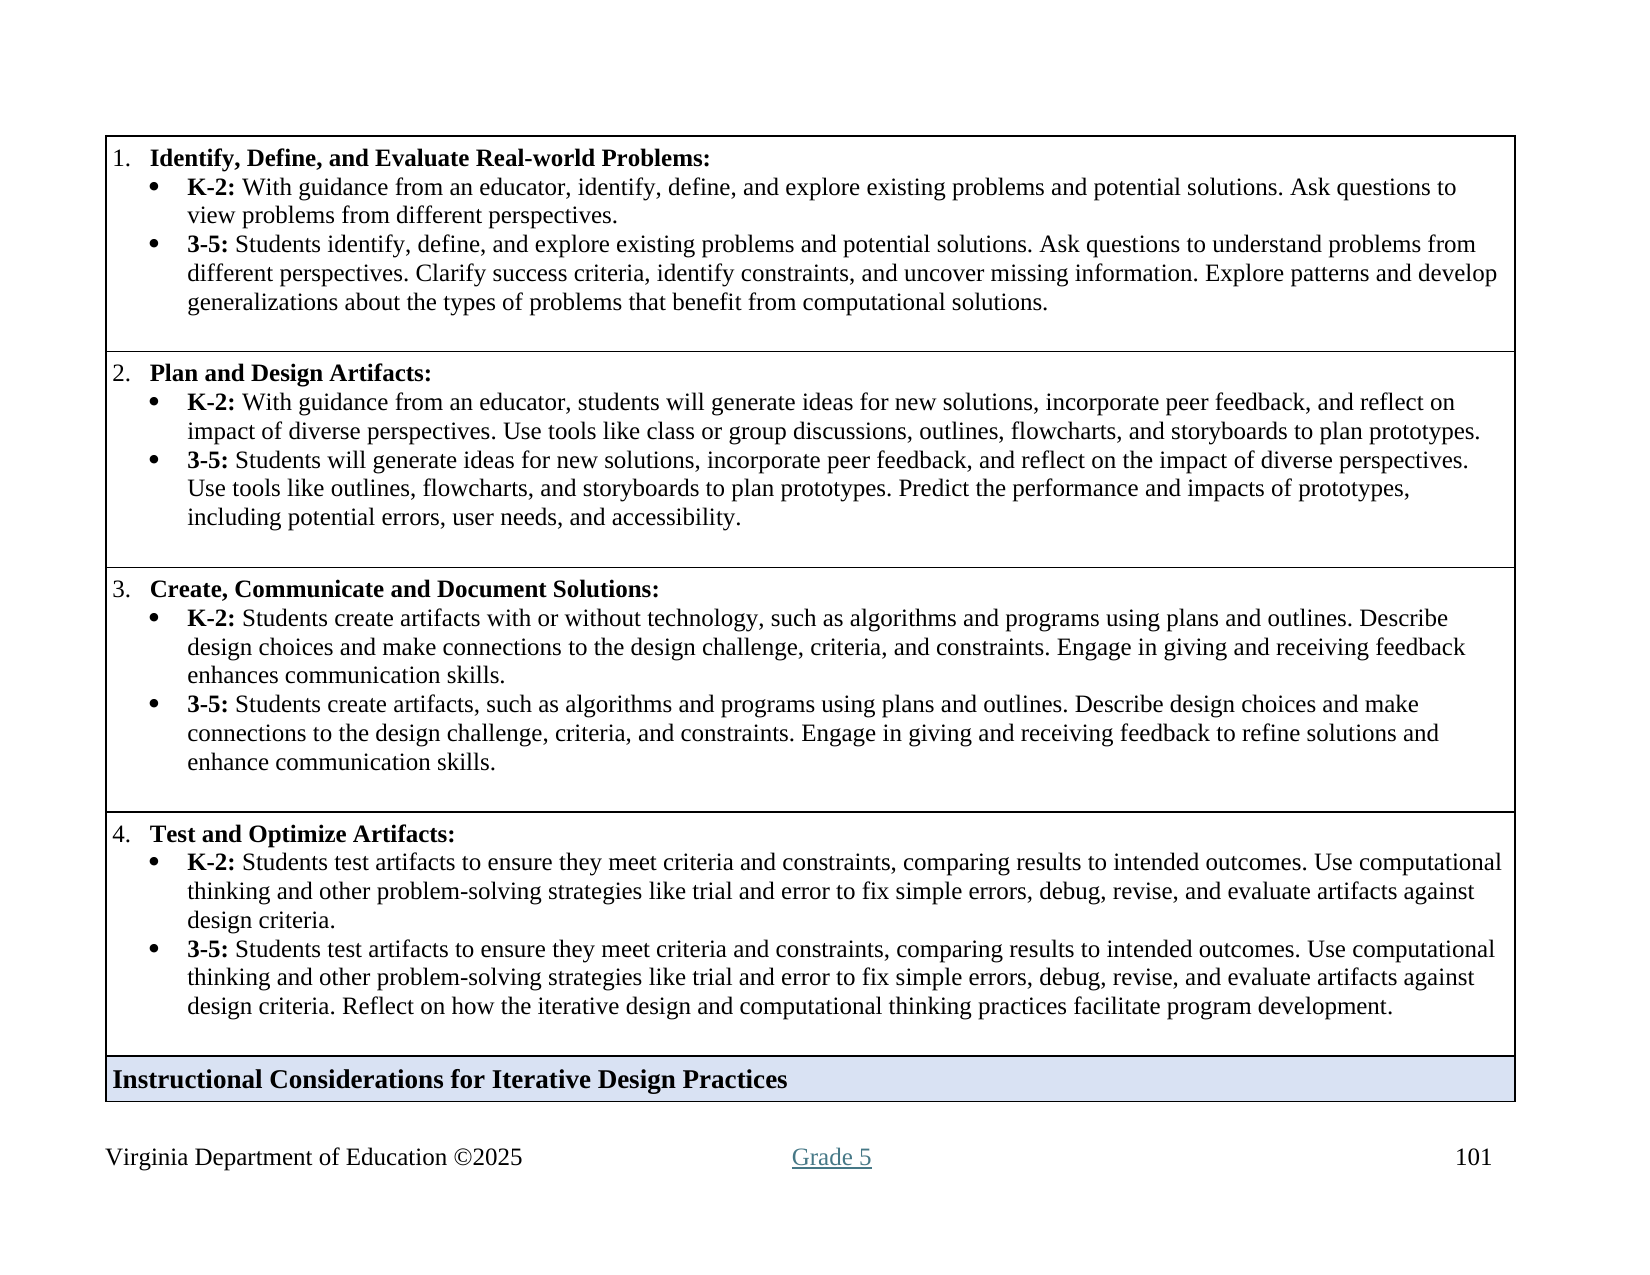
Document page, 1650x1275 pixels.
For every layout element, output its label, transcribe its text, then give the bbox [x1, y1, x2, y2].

table_cell Identify, Define, and Evaluate Real-world Problems: K-2: With guidance from an educator, identify, define, and explore existing problems and potential solutions. Ask questions to view problems from different perspectives. 3-5: Students identify, define, and explore existing problems and potential solutions. Ask questions to understand problems from different perspectives. Clarify success criteria, identify constraints, and uncover missing information. Explore patterns and develop generalizations about the types of problems that benefit from computational solutions. [107, 137, 1514, 351]
table_cell Instructional Considerations for Iterative Design Practices [107, 1057, 1514, 1101]
table_cell Create, Communicate and Document Solutions: K-2: Students create artifacts with or without technology, such as algorithms and programs using plans and outlines. Describe design choices and make connections to the design challenge, criteria, and constraints. Engage in giving and receiving feedback enhances communication skills. 3-5: Students create artifacts, such as algorithms and programs using plans and outlines. Describe design choices and make connections to the design challenge, criteria, and constraints. Engage in giving and receiving feedback to refine solutions and enhance communication skills. [107, 568, 1514, 811]
table_cell Test and Optimize Artifacts: K-2: Students test artifacts to ensure they meet criteria and constraints, comparing results to intended outcomes. Use computational thinking and other problem-solving strategies like trial and error to fix simple errors, debug, revise, and evaluate artifacts against design criteria. 3-5: Students test artifacts to ensure they meet criteria and constraints, comparing results to intended outcomes. Use computational thinking and other problem-solving strategies like trial and error to fix simple errors, debug, revise, and evaluate artifacts against design criteria. Reflect on how the iterative design and computational thinking practices facilitate program development. [107, 813, 1514, 1055]
table_cell Plan and Design Artifacts: K-2: With guidance from an educator, students will generate ideas for new solutions, incorporate peer feedback, and reflect on impact of diverse perspectives. Use tools like class or group discussions, outlines, flowcharts, and storyboards to plan prototypes. 3-5: Students will generate ideas for new solutions, incorporate peer feedback, and reflect on the impact of diverse perspectives. Use tools like outlines, flowcharts, and storyboards to plan prototypes. Predict the performance and impacts of prototypes, including potential errors, user needs, and accessibility. [107, 352, 1514, 566]
